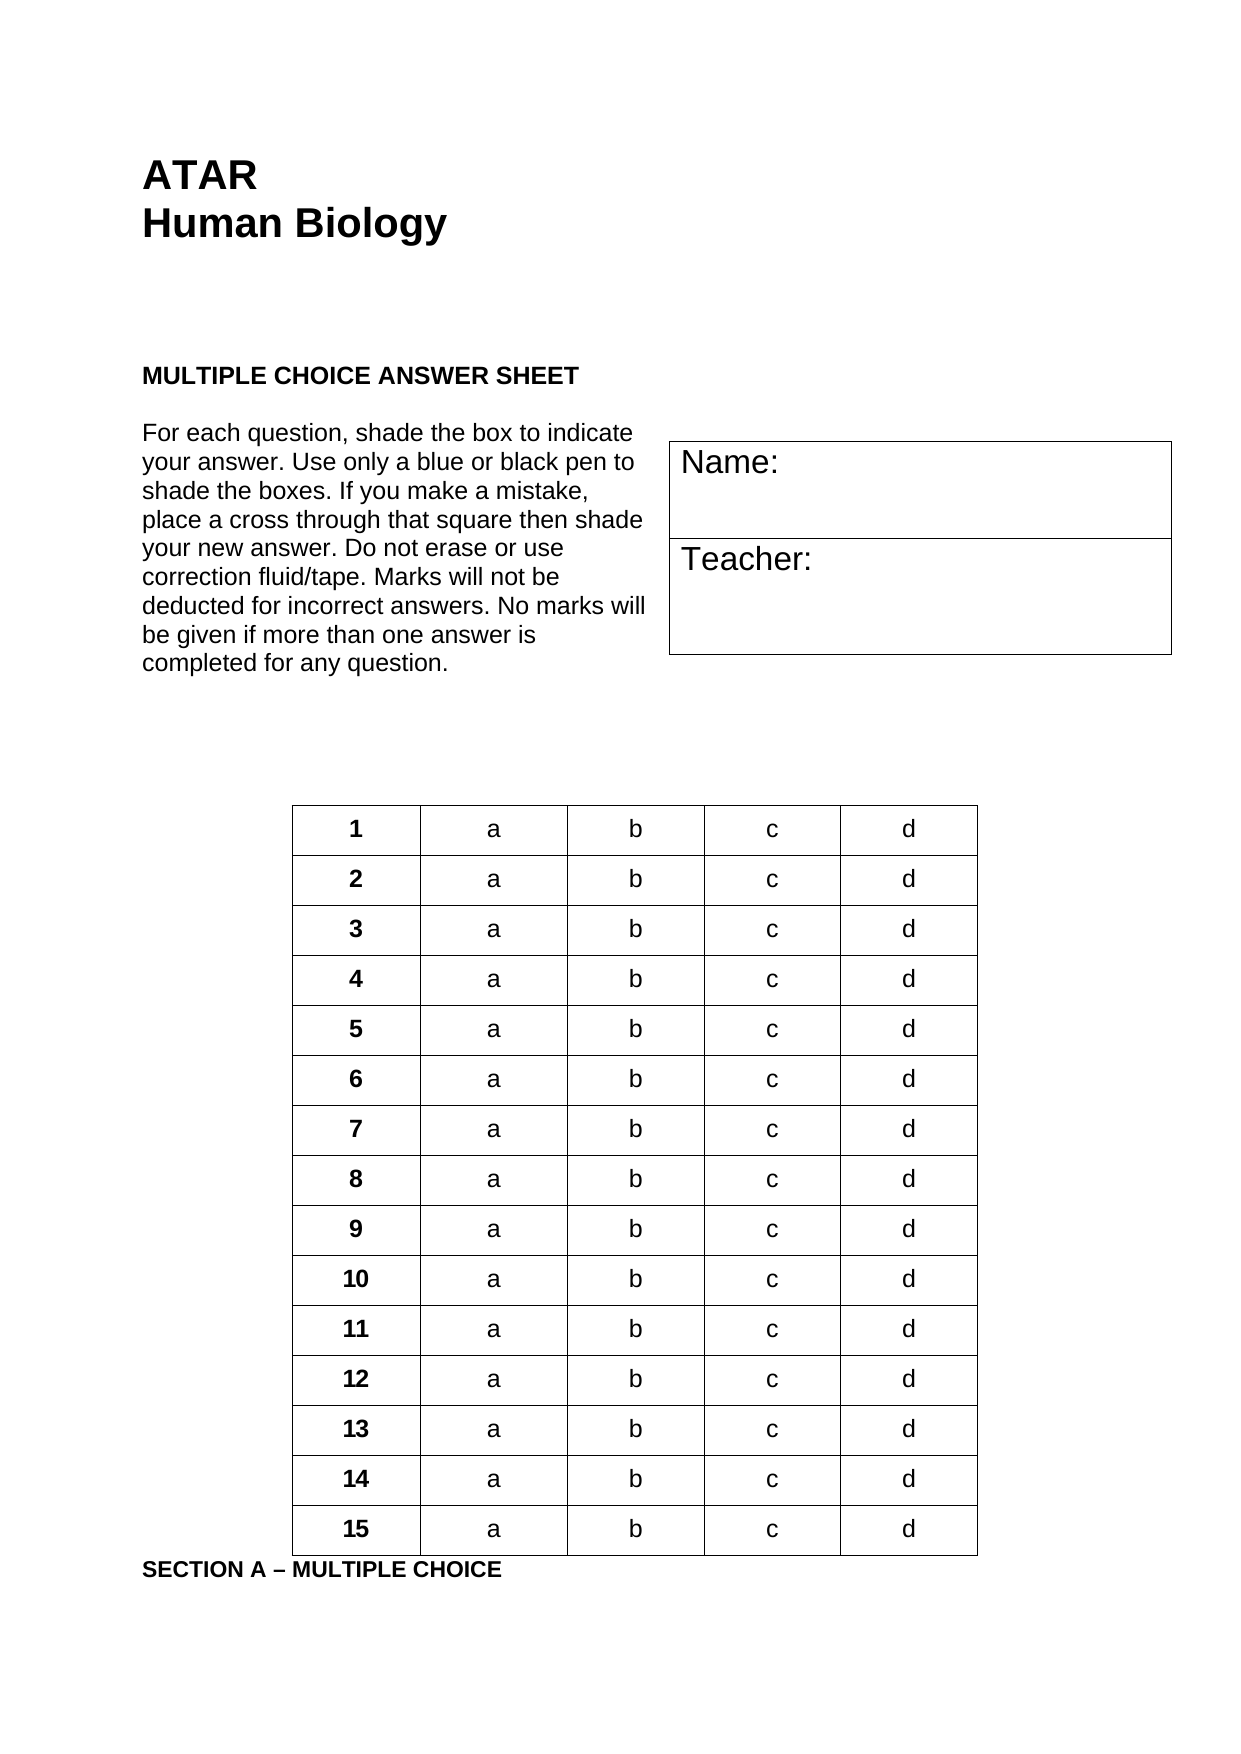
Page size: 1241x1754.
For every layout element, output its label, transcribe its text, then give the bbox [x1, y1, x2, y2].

table_cell c [705, 1206, 840, 1255]
table_header Name: [670, 442, 1171, 538]
text For each question, shade the box to indicate your answer. Use only a blue or black pen to shade the boxes. If you make a mistake, place a cross through that square then shade your new answer. Do not erase or use correction fluid/tape. Marks will not be deducted for incorrect answers. No marks will be given if more than one answer is completed for any question. [142, 418, 1128, 677]
table_cell b [568, 1206, 704, 1255]
table_cell c [705, 956, 840, 1005]
table_cell d [841, 956, 977, 1005]
table_cell d [841, 1156, 977, 1205]
text MULTIPLE CHOICE ANSWER SHEET [142, 361, 1128, 389]
table_cell b [568, 906, 704, 955]
table_cell b [568, 1506, 704, 1555]
table_cell 6 [293, 1056, 420, 1105]
table_cell d [841, 1106, 977, 1155]
table_cell a [421, 956, 567, 1005]
table_cell a [421, 1156, 567, 1205]
table_cell d [841, 906, 977, 955]
table_cell b [568, 1156, 704, 1205]
table_cell 12 [293, 1356, 420, 1405]
table_header c [705, 806, 840, 855]
table_cell a [421, 1406, 567, 1455]
table_cell d [841, 1456, 977, 1505]
table_cell b [568, 1306, 704, 1355]
table_cell 5 [293, 1006, 420, 1055]
table_cell c [705, 1056, 840, 1105]
table_cell c [705, 1506, 840, 1555]
table_cell a [421, 906, 567, 955]
table_cell 4 [293, 956, 420, 1005]
table_cell c [705, 906, 840, 955]
table_header d [841, 806, 977, 855]
table_cell c [705, 1256, 840, 1305]
table_cell c [705, 1006, 840, 1055]
table_cell c [705, 856, 840, 905]
table_cell 8 [293, 1156, 420, 1205]
table_cell d [841, 1356, 977, 1405]
table_cell c [705, 1156, 840, 1205]
table_cell d [841, 1306, 977, 1355]
table_cell 7 [293, 1106, 420, 1155]
table_cell c [705, 1456, 840, 1505]
table_cell 14 [293, 1456, 420, 1505]
table_cell d [841, 1506, 977, 1555]
table_cell d [841, 1256, 977, 1305]
table_cell 15 [293, 1506, 420, 1555]
table_cell c [705, 1306, 840, 1355]
table_cell c [705, 1406, 840, 1455]
table_cell 11 [293, 1306, 420, 1355]
table_cell b [568, 1056, 704, 1105]
table_header 1 [293, 806, 420, 855]
table_cell a [421, 1206, 567, 1255]
table_cell b [568, 1106, 704, 1155]
table_cell d [841, 1006, 977, 1055]
table_cell d [841, 1406, 977, 1455]
table_cell b [568, 1006, 704, 1055]
text Human Biology [142, 198, 1128, 246]
table_cell a [421, 856, 567, 905]
table_cell a [421, 1306, 567, 1355]
table_cell c [705, 1356, 840, 1405]
table_header a [421, 806, 567, 855]
table_cell 9 [293, 1206, 420, 1255]
table_cell c [705, 1106, 840, 1155]
table_cell b [568, 956, 704, 1005]
table_cell Teacher: [670, 539, 1171, 654]
table_cell b [568, 1456, 704, 1505]
table_cell b [568, 1406, 704, 1455]
table_cell b [568, 1256, 704, 1305]
table_cell b [568, 856, 704, 905]
text ATAR [142, 150, 1128, 198]
table_cell a [421, 1356, 567, 1405]
table_header b [568, 806, 704, 855]
table_cell 10 [293, 1256, 420, 1305]
table_cell a [421, 1006, 567, 1055]
table_cell a [421, 1056, 567, 1105]
table_cell 2 [293, 856, 420, 905]
table_cell d [841, 1206, 977, 1255]
table_cell a [421, 1456, 567, 1505]
table_cell b [568, 1356, 704, 1405]
text SECTION A – MULTIPLE CHOICE [142, 1556, 1128, 1583]
table_cell 13 [293, 1406, 420, 1455]
table_cell d [841, 856, 977, 905]
table_cell d [841, 1056, 977, 1105]
table_cell a [421, 1256, 567, 1305]
table_cell a [421, 1106, 567, 1155]
table_cell 3 [293, 906, 420, 955]
table_cell a [421, 1506, 567, 1555]
